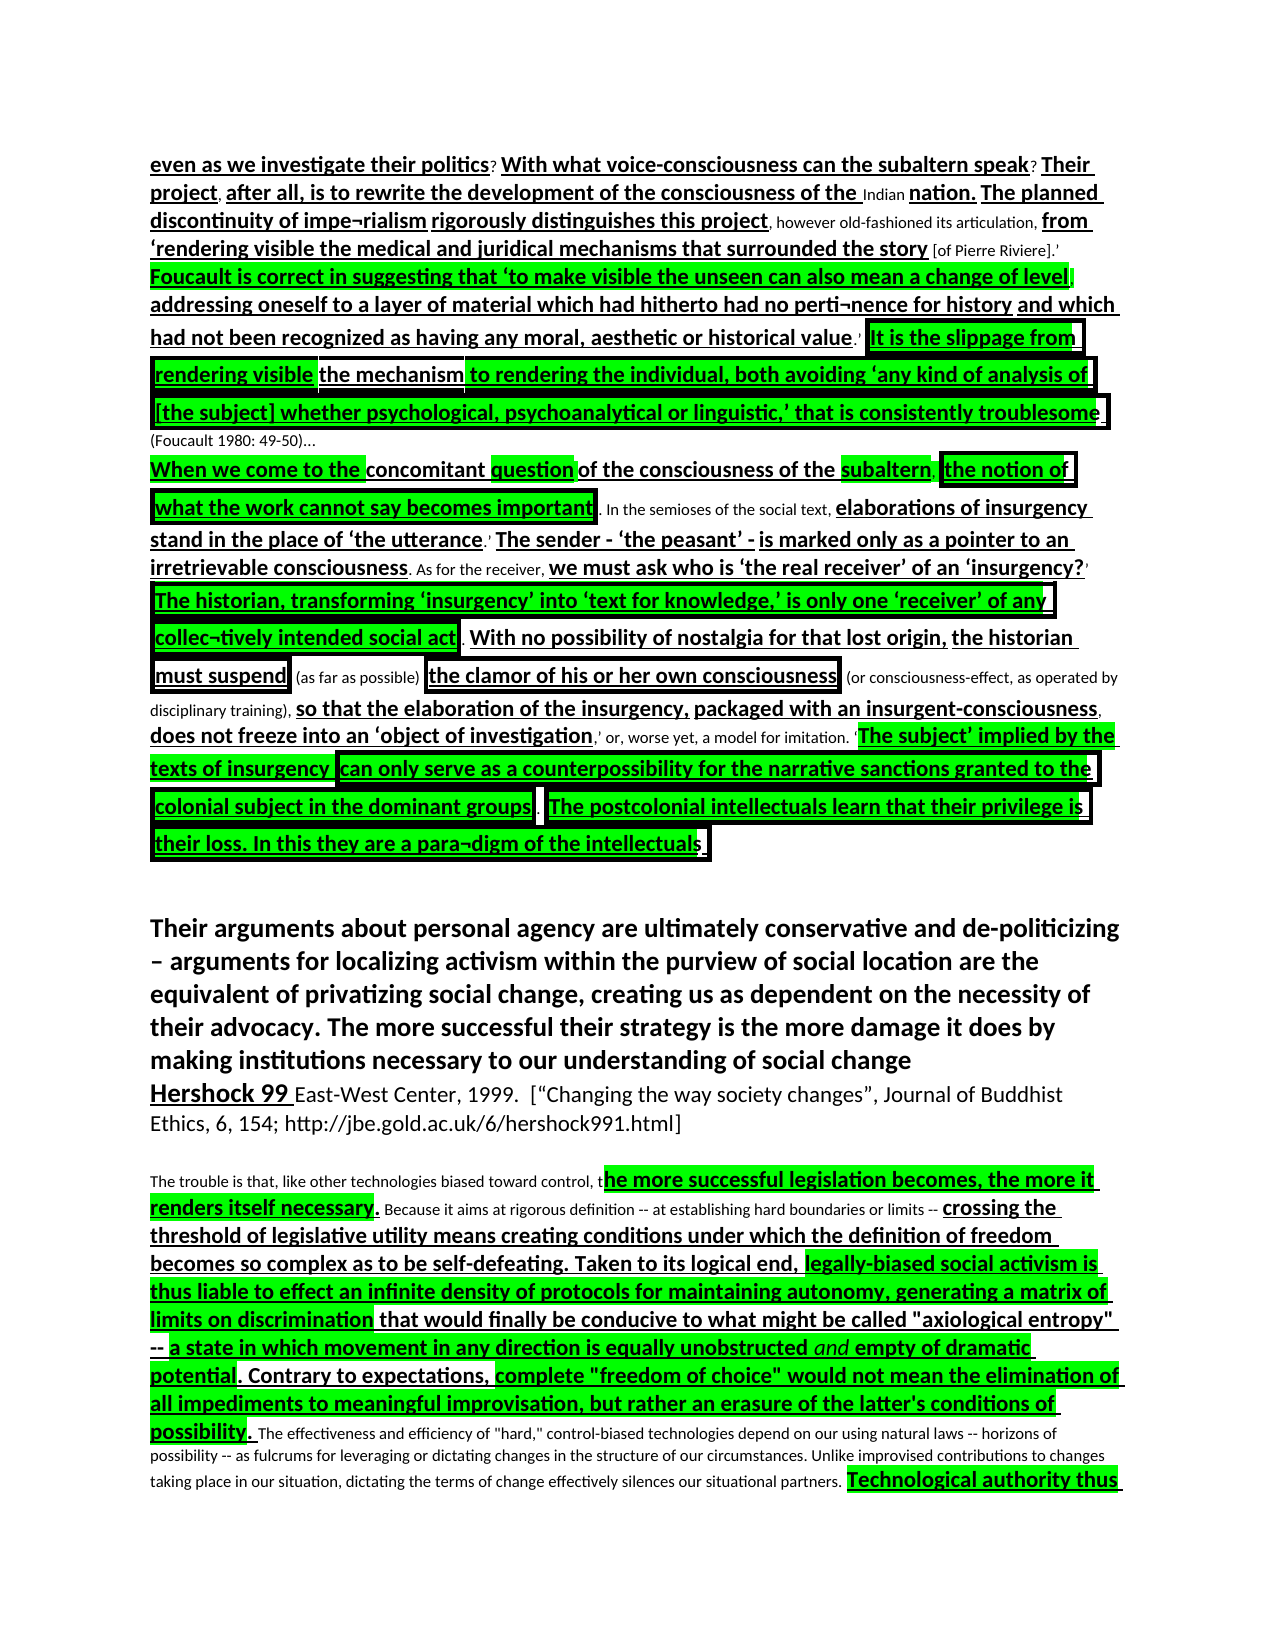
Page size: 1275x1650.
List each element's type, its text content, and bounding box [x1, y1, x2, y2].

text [150, 1165, 1125, 1385]
text When we come to the concomitant question of the consciousness of the subaltern, the notion of what the work cannot say becomes important. In the semioses of the social text, elaborations of insurgency stand in the place of ‘the utterance.’ The sender - ‘the peasant’ - is marked only as a pointer to an irretrievable consciousness. As for the receiver, we must ask who is ‘the real receiver’ of an ‘insurgency?’ The historian, transforming ‘insurgency’ into ‘text for knowledge,’ is only one ‘receiver’ of any collec¬tively intended social act. With no possibility of nostalgia for that lost origin, the historian must suspend (as far as possible) the clamor of his or her own consciousness (or consciousness-effect, as operated by disciplinary training), so that the elaboration of the insurgency, packaged with an insurgent-consciousness, does not freeze into an ‘object of investigation,’ or, worse yet, a model for imitation. ‘The subject’ implied by the texts of insurgency can only serve as a counterpossibility for the narrative sanctions granted to the colonial subject in the dominant groups. The postcolonial intellectuals learn that their privilege is their loss. In this they are a para¬digm of the intellectuals [150, 451, 1125, 862]
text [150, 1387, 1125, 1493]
subtitle Their arguments about personal agency are ultimately conservative and de-politicizing – arguments for localizing activism within the purview of social location are the equivalent of privatizing social change, creating us as dependent on the necessity of their advocacy. The more successful their strategy is the more damage it does by making institutions necessary to our understanding of social change [150, 911, 1125, 1076]
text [150, 150, 1125, 451]
text Hershock 99 East-West Center, 1999. [“Changing the way society changes”, Journal of Buddhist Ethics, 6, 154; http://jbe.gold.ac.uk/6/hershock991.html] [150, 1076, 1125, 1137]
